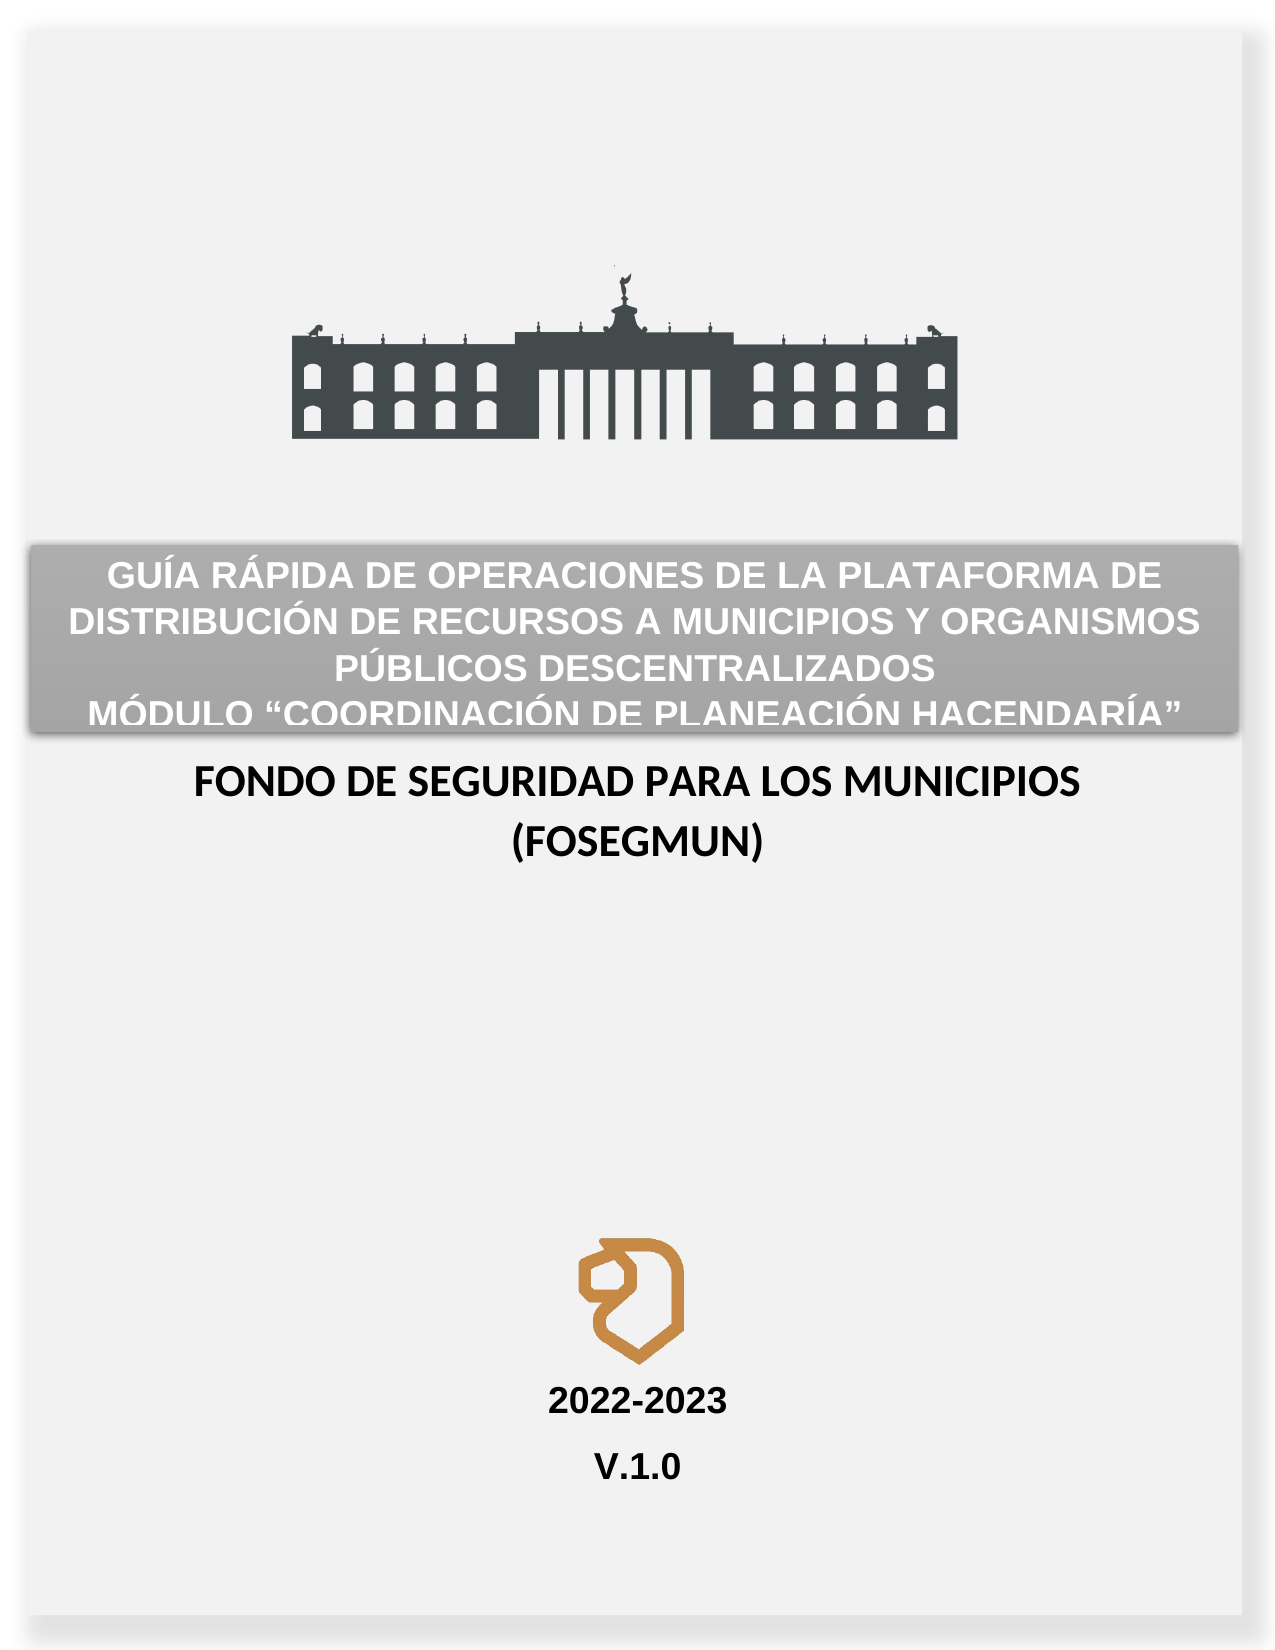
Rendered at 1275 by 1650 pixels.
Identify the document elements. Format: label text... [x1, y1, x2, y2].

text V.1.0 [177, 1444, 1098, 1488]
picture [287, 265, 963, 480]
text 2022-2023 [177, 1378, 1098, 1421]
picture [578, 1238, 684, 1365]
text FONDO DE SEGURIDAD PARA LOS MUNICIPIOS (FOSEGMUN) [177, 752, 1098, 868]
